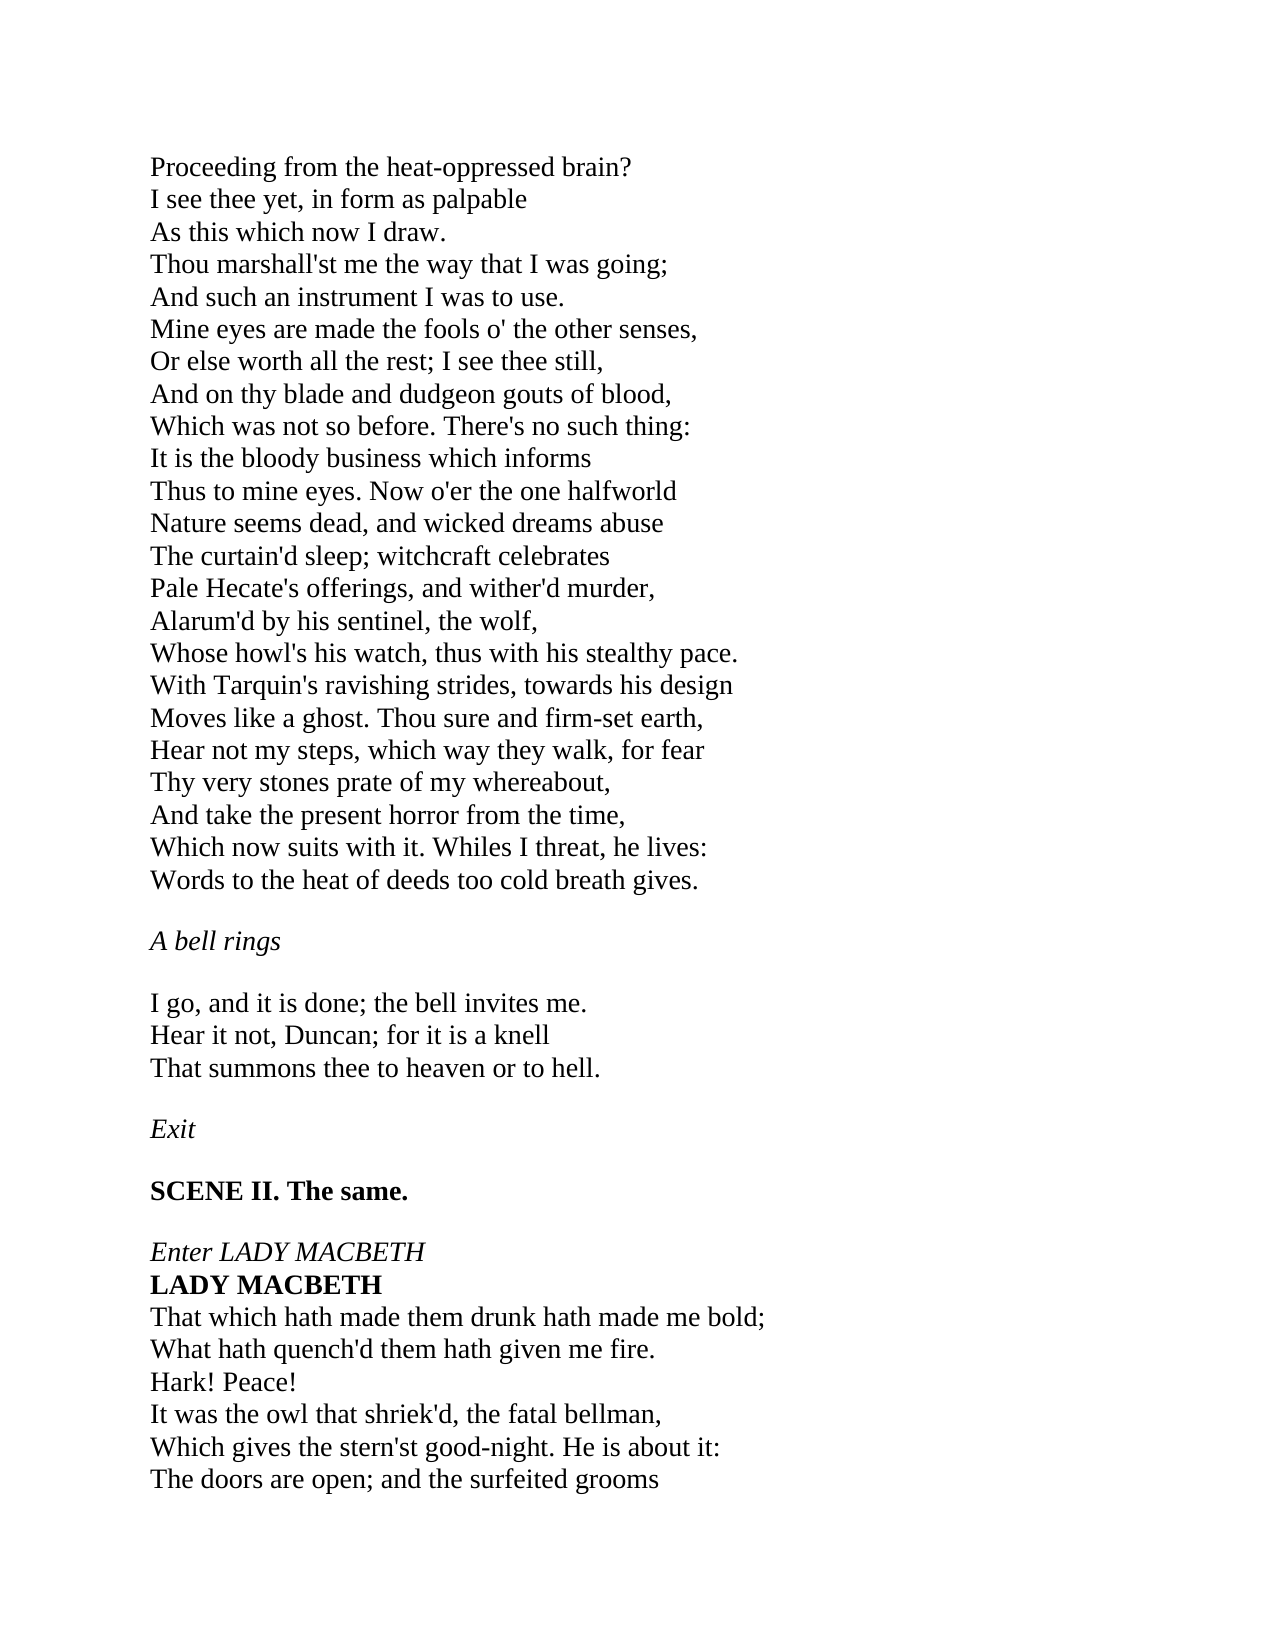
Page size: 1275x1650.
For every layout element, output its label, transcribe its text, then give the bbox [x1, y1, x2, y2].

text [150, 150, 1125, 895]
text Exit [150, 1112, 1125, 1144]
text LADY MACBETH [150, 1268, 1125, 1300]
text Enter LADY MACBETH [150, 1235, 1125, 1268]
text SCENE II. The same. [150, 1174, 1125, 1206]
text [150, 1300, 1125, 1494]
text A bell rings [150, 924, 1125, 957]
text I go, and it is done; the bell invites me. Hear it not, Duncan; for it is a knell That summons thee to heaven or to hell. [150, 986, 1125, 1083]
